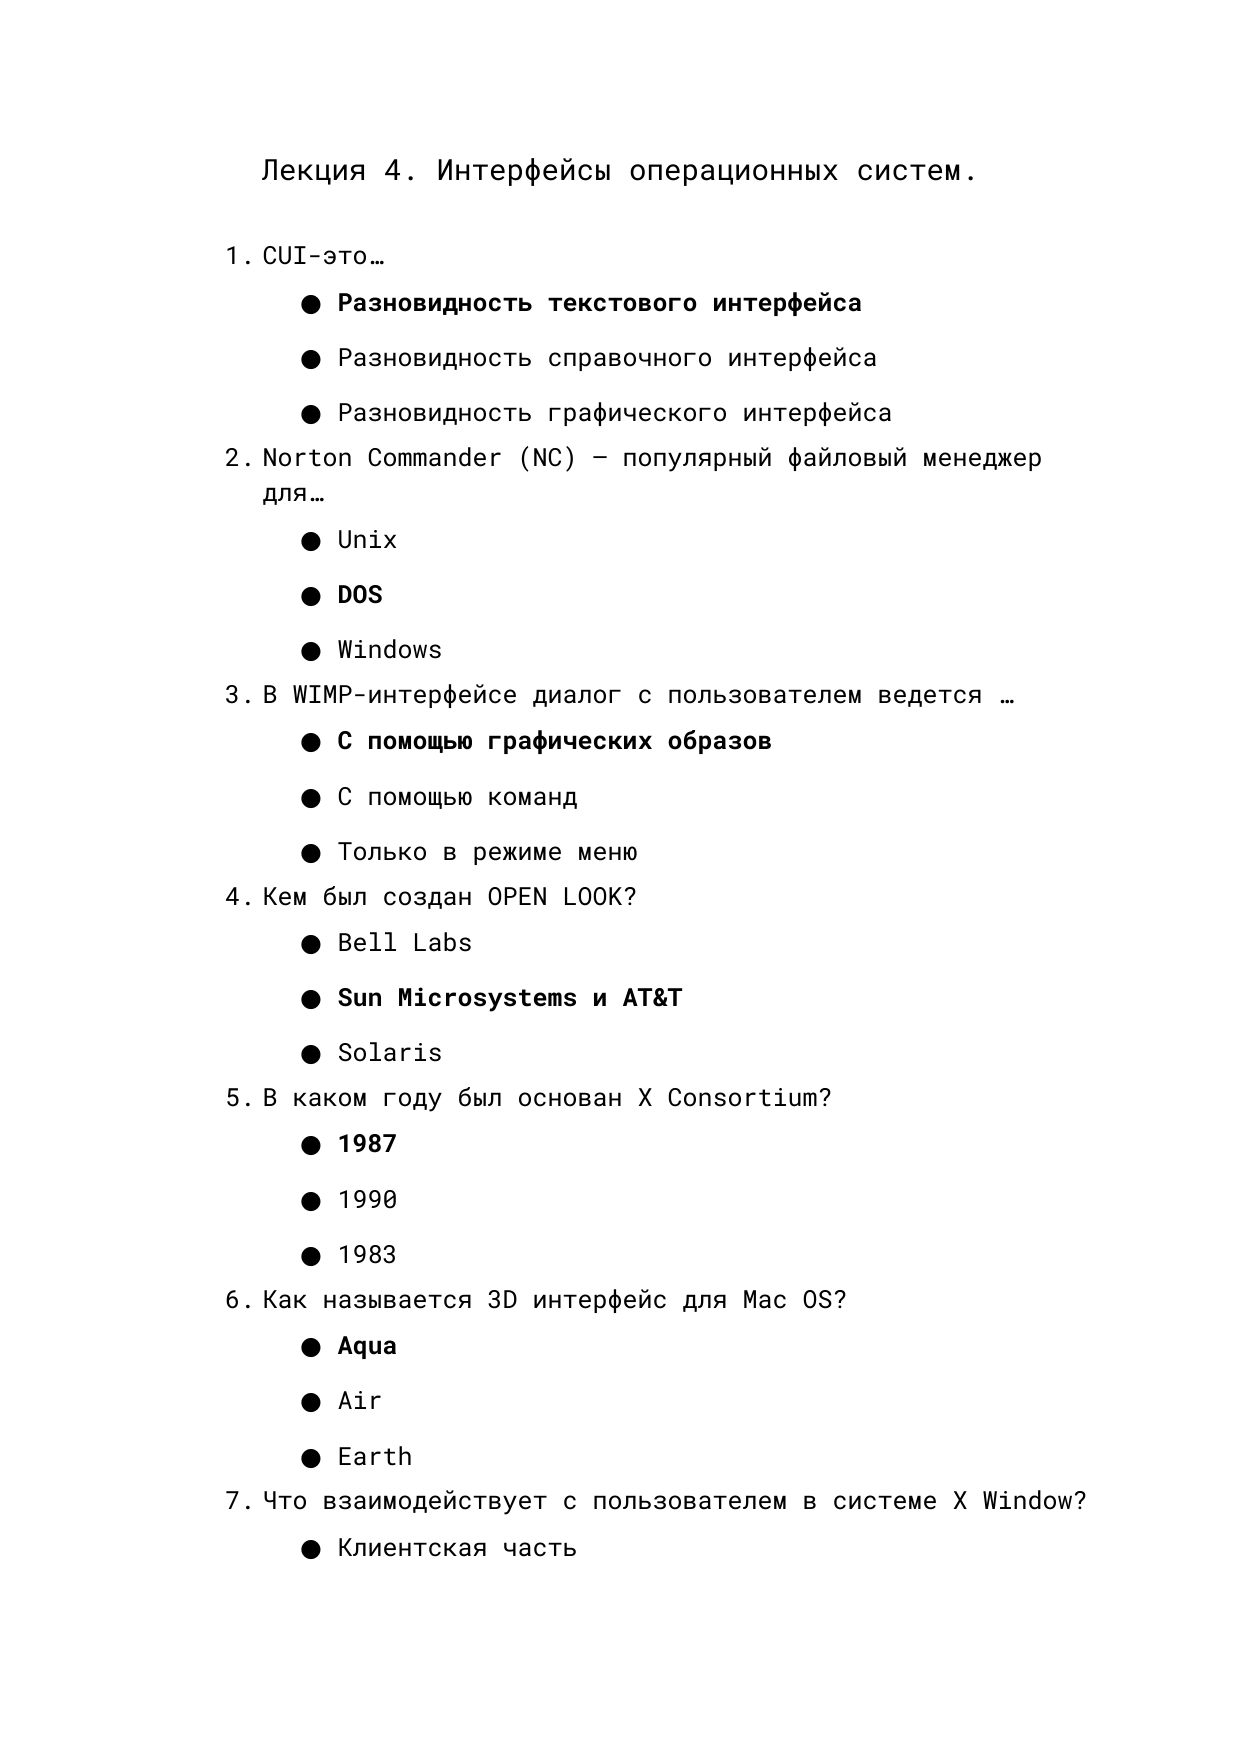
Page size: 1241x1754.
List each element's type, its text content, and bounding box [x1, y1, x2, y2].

list В каком году был основан X Consortium? [225, 1080, 1090, 1113]
list Клиентская часть [300, 1519, 1090, 1570]
list 1990 [300, 1171, 1090, 1222]
list Bell Labs [300, 914, 1090, 966]
text Лекция 4. Интерфейсы операционных систем. [150, 150, 1090, 188]
list Sun Microsystems и AT&T [300, 969, 1090, 1021]
list Разновидность текстового интерфейса [300, 274, 1090, 325]
list Windows [300, 622, 1090, 673]
list CUI-это… [225, 238, 1090, 271]
list В WIMP-интерфейсе диалог с пользователем ведется … [225, 677, 1090, 710]
list Как называется 3D интерфейс для Mac OS? [225, 1282, 1090, 1315]
list Solaris [300, 1025, 1090, 1076]
list Что взаимодействует с пользователем в системе X Window? [225, 1483, 1090, 1516]
list DOS [300, 566, 1090, 618]
list 1983 [300, 1226, 1090, 1278]
list Aqua [300, 1317, 1090, 1369]
list С помощью команд [300, 768, 1090, 819]
list Кем был создан OPEN LOOK? [225, 879, 1090, 912]
list Air [300, 1373, 1090, 1424]
list С помощью графических образов [300, 713, 1090, 764]
list Разновидность графического интерфейса [300, 384, 1090, 436]
list Unix [300, 511, 1090, 562]
list Earth [300, 1428, 1090, 1479]
list 1987 [300, 1116, 1090, 1167]
list Только в режиме меню [300, 823, 1090, 874]
list Разновидность справочного интерфейса [300, 329, 1090, 381]
list Norton Commander (NC) – популярный файловый менеджер для… [225, 440, 1090, 508]
